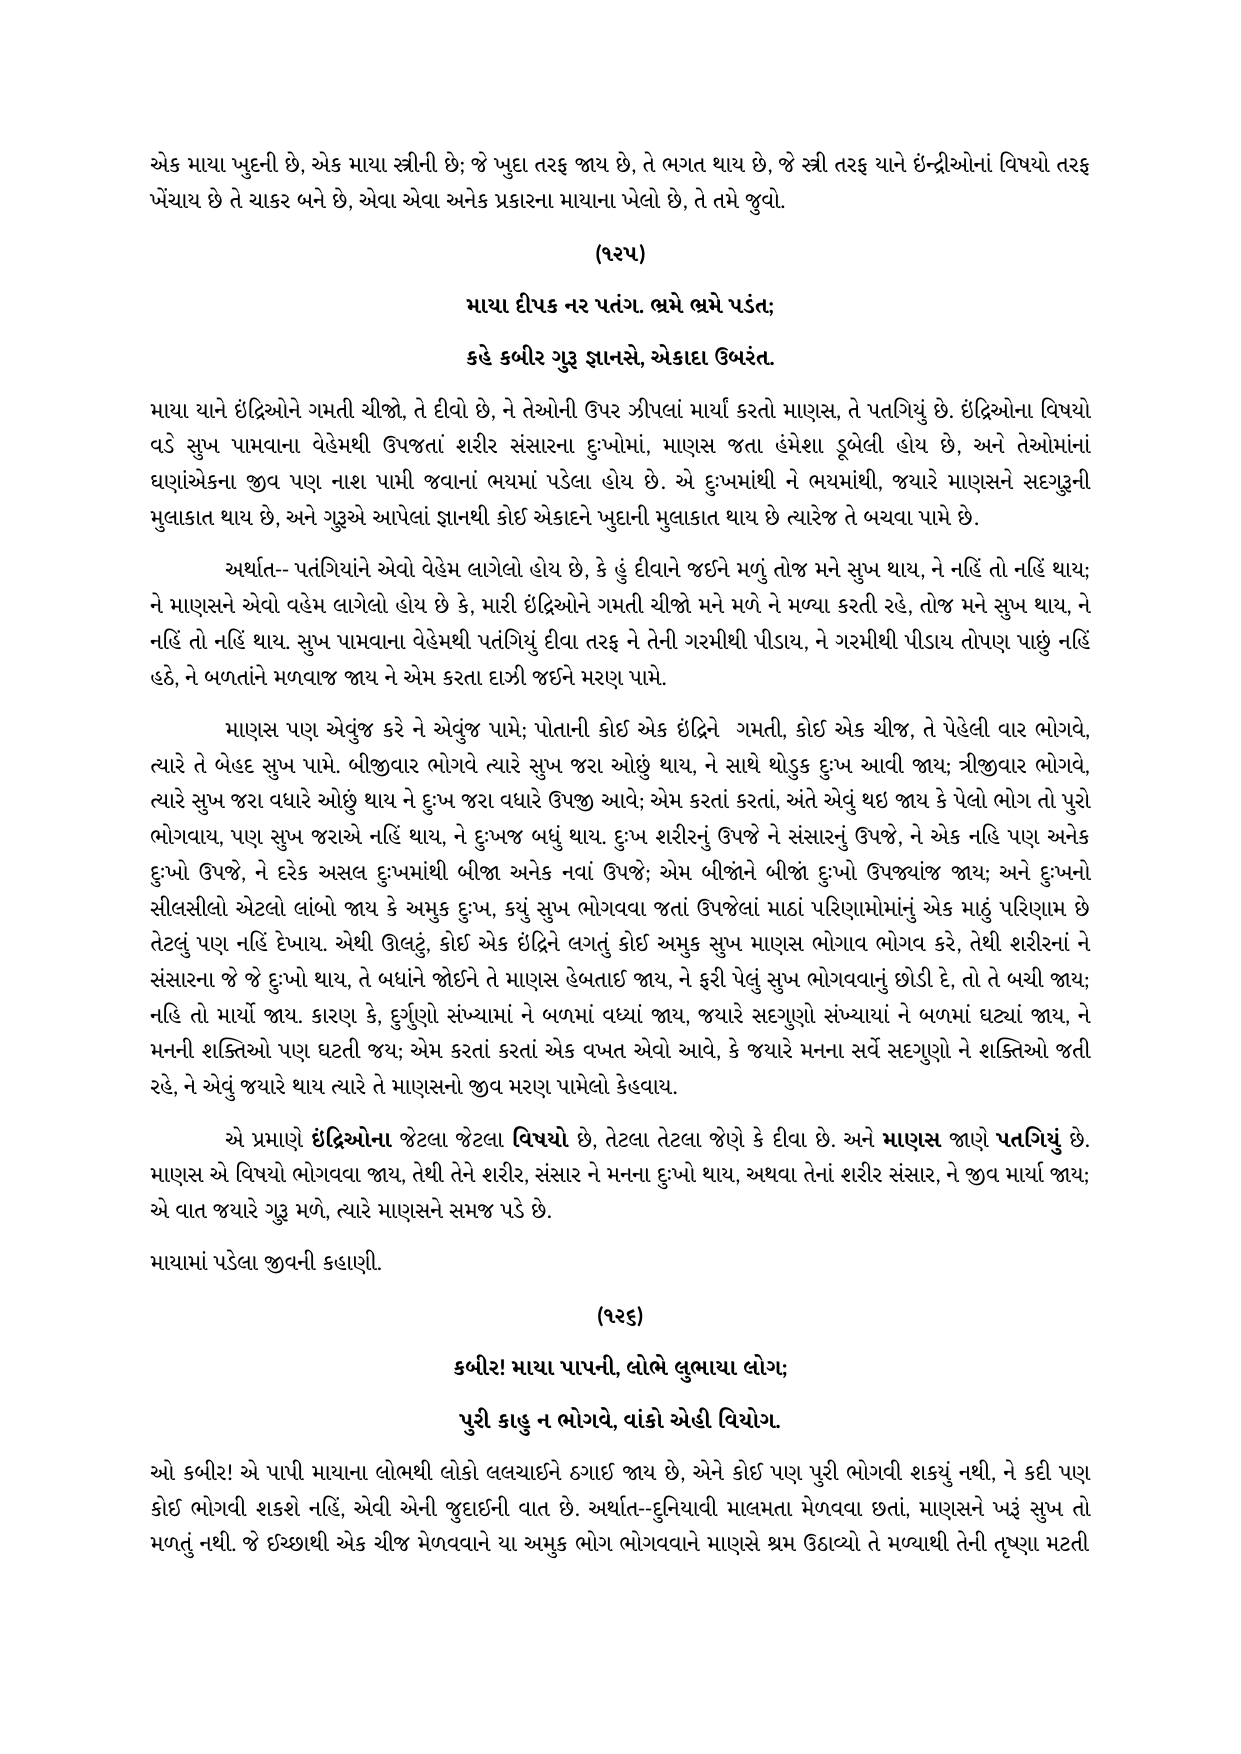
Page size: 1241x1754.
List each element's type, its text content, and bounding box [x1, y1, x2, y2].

text (૧૨૬) [150, 1300, 1090, 1333]
text માયા યાને ઇંદ્રિઓને ગમતી ચીજો, તે દીવો છે, ને તેઓની ઉપર ઝીપલાં માર્યાં કરતો માણસ, તે પતગિયું છે. ઇંદ્રિઓના વિષયો વડે સુખ પામવાના વેહેમથી ઉપજતાં શરીર સંસારના દુઃખોમાં, માણસ જતા હંમેશા ડૂબેલી હોય છે, અને તેઓમાંનાં ઘણાંએકના જીવ પણ નાશ પામી જવાનાં ભયમાં પડેલા હોય છે. એ દુઃખમાંથી ને ભયમાંથી, જયારે માણસને સદગુરૂની મુલાકાત થાય છે, અને ગુરૂએ આપેલાં જ્ઞાનથી કોઈ એકાદને ખુદાની મુલાકાત થાય છે ત્યારેજ તે બચવા પામે છે. [150, 395, 1090, 536]
text (૧૨૫) [150, 238, 1090, 271]
text એ પ્રમાણે ઇંદ્રિઓના જેટલા જેટલા વિષયો છે, તેટલા તેટલા જેણે કે દીવા છે. અને માણસ જાણે પતગિયું છે. માણસ એ વિષયો ભોગવવા જાય, તેથી તેને શરીર, સંસાર ને મનના દુઃખો થાય, અથવા તેનાં શરીર સંસાર, ને જીવ માર્યા જાય; એ વાત જયારે ગુરૂ મળે, ત્યારે માણસને સમજ પડે છે. [150, 1124, 1090, 1229]
text અર્થાત-- પતંગિયાંને એવો વેહેમ લાગેલો હોય છે, કે હું દીવાને જઈને મળું તોજ મને સુખ થાય, ને નહિં તો નહિં થાય; ને માણસને એવો વહેમ લાગેલો હોય છે કે, મારી ઇંદ્રિઓને ગમતી ચીજો મને મળે ને મળ્યા કરતી રહે, તોજ મને સુખ થાય, ને નહિં તો નહિં થાય. સુખ પામવાના વેહેમથી પતંગિયું દીવા તરફ ને તેની ગરમીથી પીડાય, ને ગરમીથી પીડાય તોપણ પાછું નહિં હઠે, ને બળતાંને મળવાજ જાય ને એમ કરતા દાઝી જઈને મરણ પામે. [150, 555, 1090, 695]
text કબીર! માયા પાપની, લોભે લુભાયા લોગ; [150, 1353, 1090, 1386]
text માયામાં પડેલા જીવની કહાણી. [150, 1248, 1090, 1281]
text માયા દીપક નર પતંગ. ભ્રમે ભ્રમે પડંત; [150, 291, 1090, 324]
text કહે કબીર ગુરૂ જ્ઞાનસે, એકાદા ઉબરંત. [150, 343, 1090, 376]
text માણસ પણ એવુંજ કરે ને એવુંજ પામે; પોતાની કોઈ એક ઇંદ્રિને ગમતી, કોઈ એક ચીજ, તે પેહેલી વાર ભોગવે, ત્યારે તે બેહદ સુખ પામે. બીજીવાર ભોગવે ત્યારે સુખ જરા ઓછું થાય, ને સાથે થોડુક દુઃખ આવી જાય; ત્રીજીવાર ભોગવે, ત્યારે સુખ જરા વધારે ઓછું થાય ને દુઃખ જરા વધારે ઉપજી આવે; એમ કરતાં કરતાં, અંતે એવું થઇ જાય કે પેલો ભોગ તો પુરો ભોગવાય, પણ સુખ જરાએ નહિં થાય, ને દુઃખજ બધું થાય. દુઃખ શરીરનું ઉપજે ને સંસારનું ઉપજે, ને એક નહિ પણ અનેક દુઃખો ઉપજે, ને દરેક અસલ દુઃખમાંથી બીજા અનેક નવાં ઉપજે; એમ બીજાંને બીજાં દુઃખો ઉપજ્યાંજ જાય; અને દુઃખનો સીલસીલો એટલો લાંબો જાય કે અમુક દુઃખ, કયું સુખ ભોગવવા જતાં ઉપજેલાં માઠાં પરિણામોમાંનું એક માઠું પરિણામ છે તેટલું પણ નહિં દેખાય. એથી ઊલટું, કોઈ એક ઇંદ્રિને લગતું કોઈ અમુક સુખ માણસ ભોગાવ ભોગવ કરે, તેથી શરીરનાં ને સંસારના જે જે દુઃખો થાય, તે બધાંને જોઈને તે માણસ હેબતાઈ જાય, ને ફરી પેલું સુખ ભોગવવાનું છોડી દે, તો તે બચી જાય; નહિ તો માર્યો જાય. કારણ કે, દુર્ગુણો સંખ્યામાં ને બળમાં વધ્યાં જાય, જયારે સદગુણો સંખ્યાયાં ને બળમાં ઘટ્યાં જાય, ને મનની શક્તિઓ પણ ઘટતી જય; એમ કરતાં કરતાં એક વખત એવો આવે, કે જયારે મનના સર્વે સદગુણો ને શક્તિઓ જતી રહે, ને એવું જયારે થાય ત્યારે તે માણસનો જીવ મરણ પામેલો કેહવાય. [150, 714, 1090, 1105]
text એક માયા ખુદની છે, એક માયા સ્ત્રીની છે; જે ખુદા તરફ જાય છે, તે ભગત થાય છે, જે સ્ત્રી તરફ યાને ઇંન્દ્રીઓનાં વિષયો તરફ ખેંચાય છે તે ચાકર બને છે, એવા એવા અનેક પ્રકારના માયાના ખેલો છે, તે તમે જુવો. [150, 150, 1090, 219]
text પુરી કાહુ ન ભોગવે, વાંકો એહી વિયોગ. [150, 1405, 1090, 1438]
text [150, 1458, 1090, 1562]
